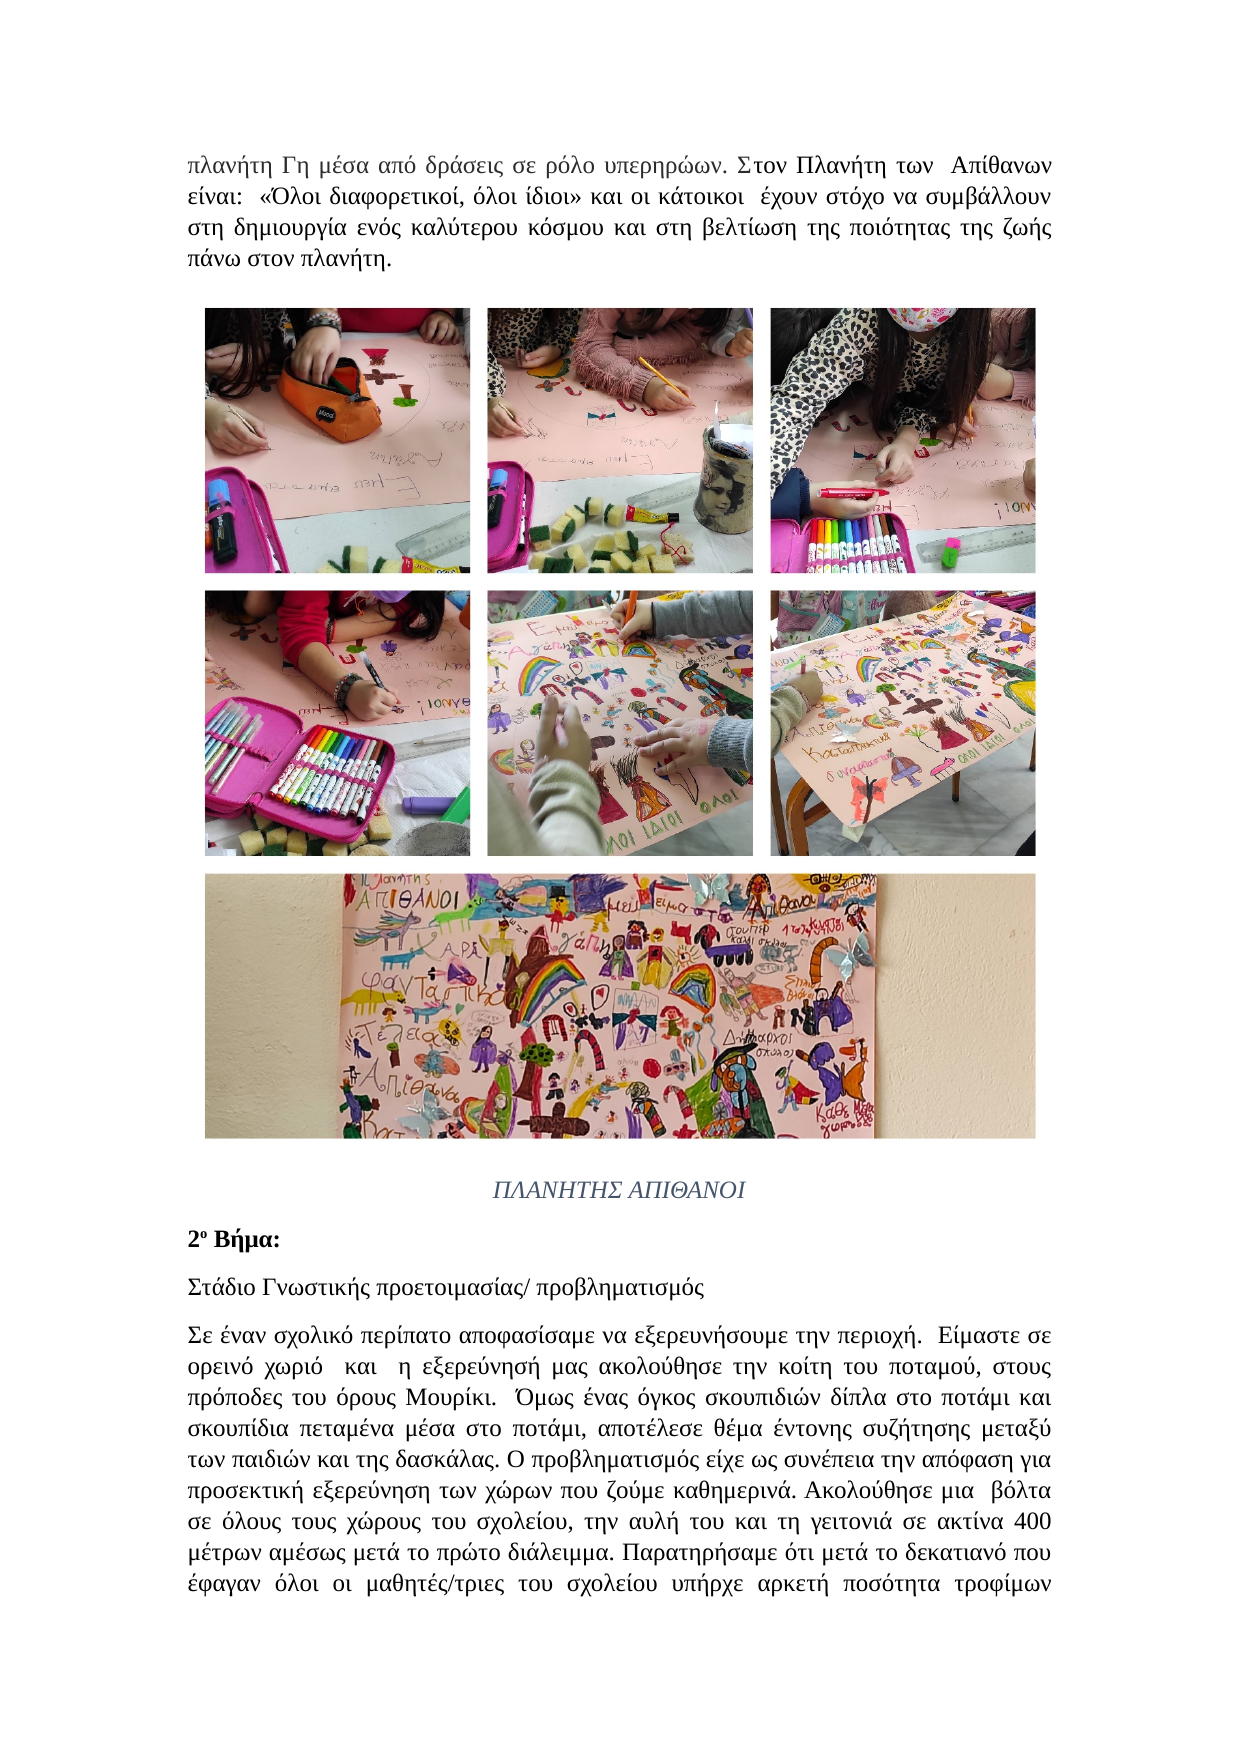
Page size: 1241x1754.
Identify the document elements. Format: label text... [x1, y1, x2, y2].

picture [187, 290, 1053, 1156]
text Στάδιο Γνωστικής προετοιμασίας/ προβληματισμός [187, 1272, 1053, 1301]
text 2ο Βήμα: [187, 1224, 1053, 1253]
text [187, 1320, 1053, 1597]
text ΠΛΑΝΗΤΗΣ ΑΠΙΘΑΝΟΙ [187, 1175, 1053, 1204]
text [187, 150, 1053, 272]
